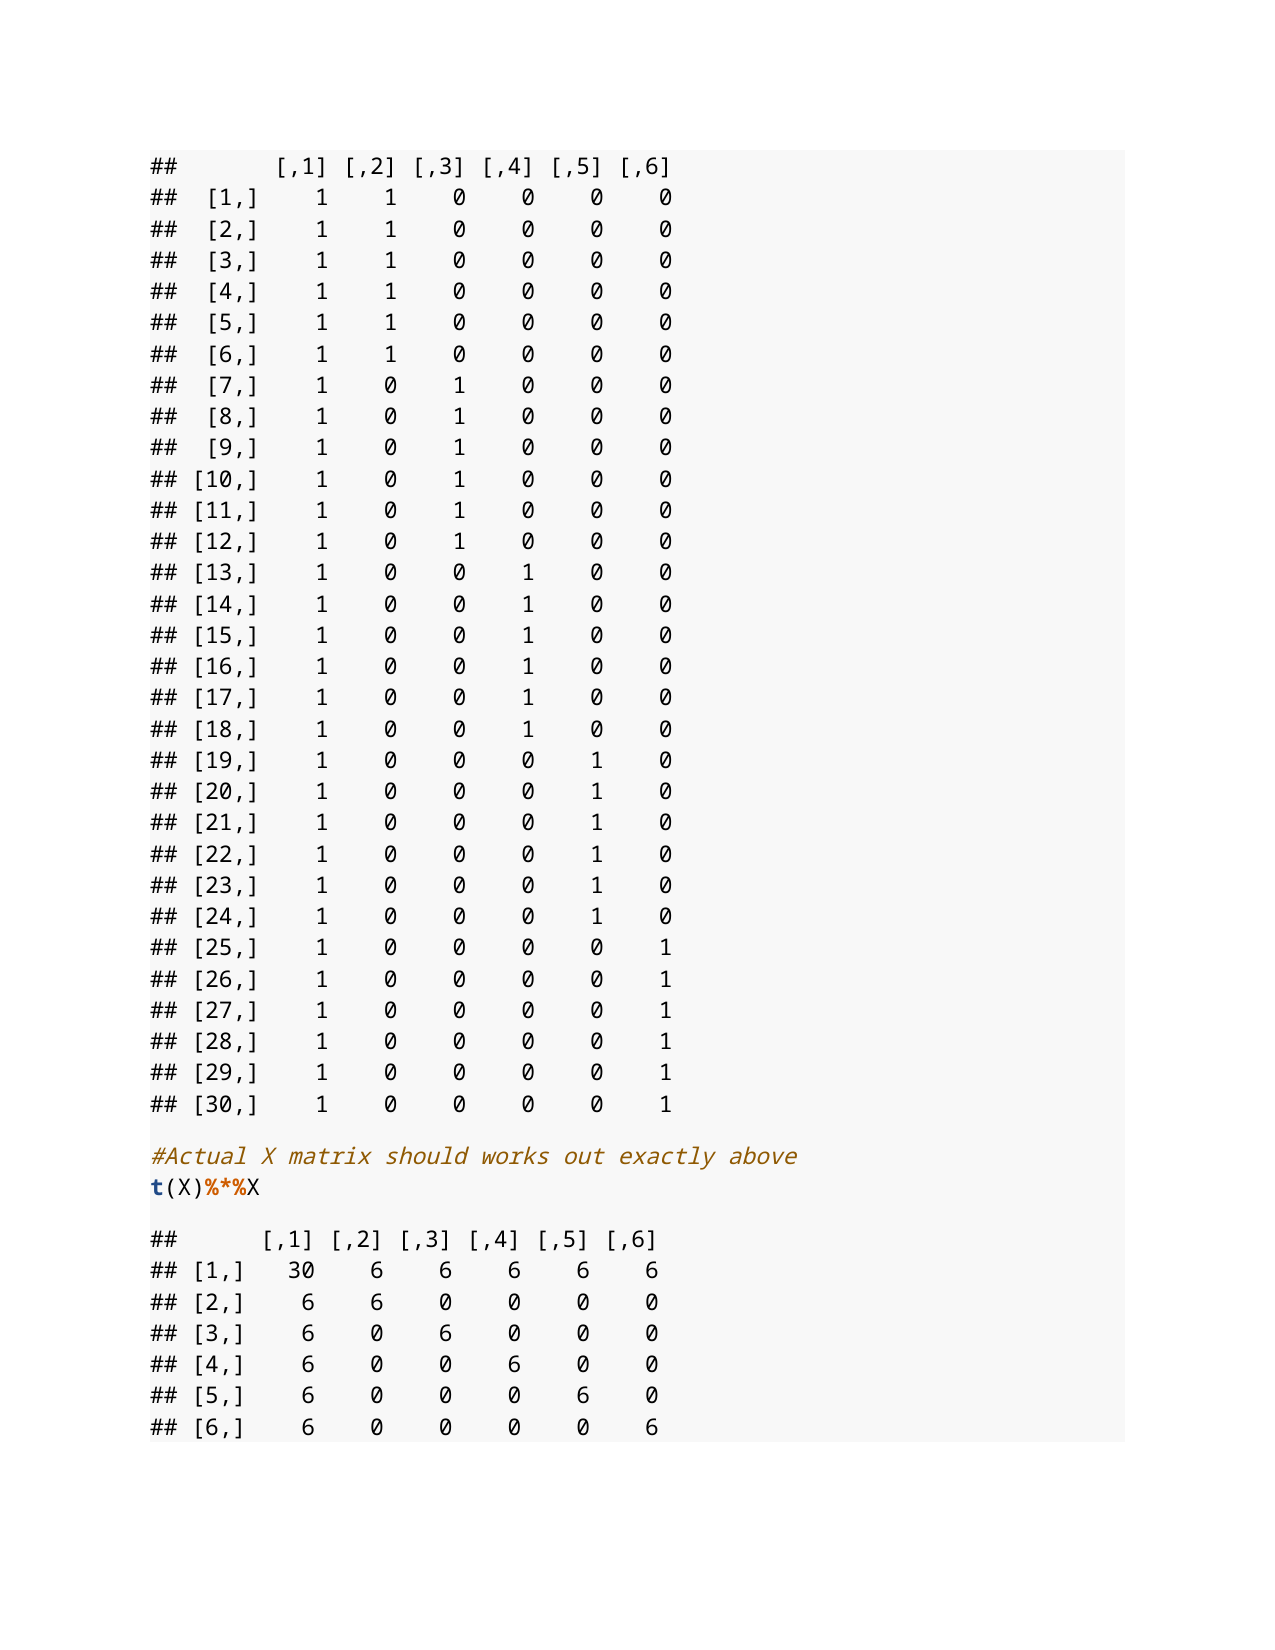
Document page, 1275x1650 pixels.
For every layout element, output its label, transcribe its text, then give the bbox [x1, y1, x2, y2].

text ## [,1] [,2] [,3] [,4] [,5] [,6] ## [1,] 30 6 6 6 6 6 ## [2,] 6 6 0 0 0 0 ## [3,] 6 0 6 0 0 0 ## [4,] 6 0 0 6 0 0 ## [5,] 6 0 0 0 6 0 ## [6,] 6 0 0 0 0 6 [150, 1223, 1125, 1442]
text ## [,1] [,2] [,3] [,4] [,5] [,6] ## [1,] 1 1 0 0 0 0 ## [2,] 1 1 0 0 0 0 ## [3,] 1 1 0 0 0 0 ## [4,] 1 1 0 0 0 0 ## [5,] 1 1 0 0 0 0 ## [6,] 1 1 0 0 0 0 ## [7,] 1 0 1 0 0 0 ## [8,] 1 0 1 0 0 0 ## [9,] 1 0 1 0 0 0 ## [10,] 1 0 1 0 0 0 ## [11,] 1 0 1 0 0 0 ## [12,] 1 0 1 0 0 0 ## [13,] 1 0 0 1 0 0 ## [14,] 1 0 0 1 0 0 ## [15,] 1 0 0 1 0 0 ## [16,] 1 0 0 1 0 0 ## [17,] 1 0 0 1 0 0 ## [18,] 1 0 0 1 0 0 ## [19,] 1 0 0 0 1 0 ## [20,] 1 0 0 0 1 0 ## [21,] 1 0 0 0 1 0 ## [22,] 1 0 0 0 1 0 ## [23,] 1 0 0 0 1 0 ## [24,] 1 0 0 0 1 0 ## [25,] 1 0 0 0 0 1 ## [26,] 1 0 0 0 0 1 ## [27,] 1 0 0 0 0 1 ## [28,] 1 0 0 0 0 1 ## [29,] 1 0 0 0 0 1 ## [30,] 1 0 0 0 0 1 [150, 150, 1125, 1119]
text #Actual X matrix should works out exactly above t(X)%*%X [150, 1139, 1125, 1202]
